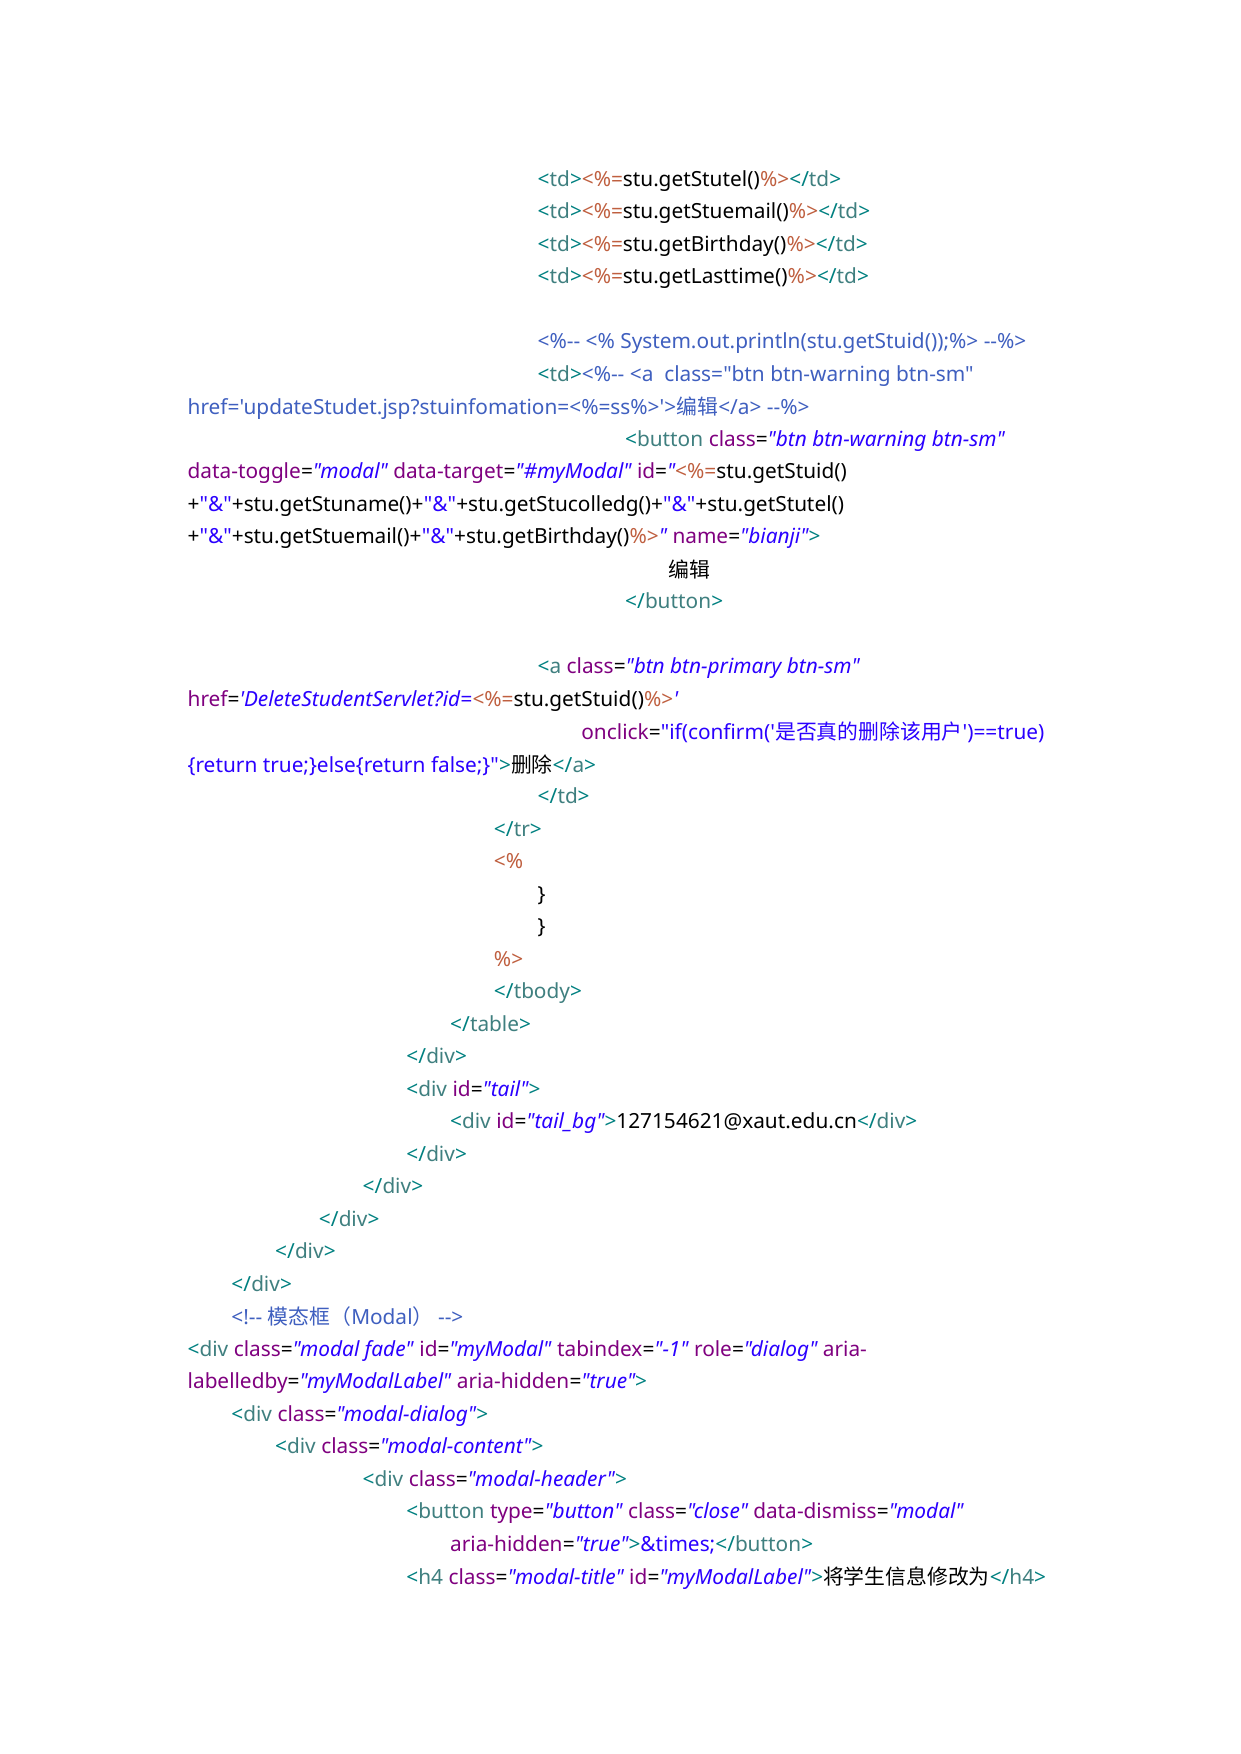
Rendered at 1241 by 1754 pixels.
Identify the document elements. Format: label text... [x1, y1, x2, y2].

text <div class="modal fade" id="myModal" tabindex="-1" role="dialog" aria-labelledby="myModalLabel" aria-hidden="true"> [187, 1332, 1053, 1397]
text <button type="button" class="close" data-dismiss="modal" [187, 1494, 1053, 1527]
text <% [187, 844, 1053, 877]
text <div id="tail_bg">127154621@xaut.edu.cn</div> [187, 1104, 1053, 1137]
text <!-- 模态框（Modal） --> [187, 1299, 1053, 1332]
text </td> [187, 779, 1053, 812]
text <div class="modal-content"> [187, 1429, 1053, 1462]
text </div> [187, 1267, 1053, 1299]
text 编辑 [187, 552, 1053, 584]
text </button> [187, 584, 1053, 649]
text </div> [187, 1202, 1053, 1234]
text </table> [187, 1007, 1053, 1039]
text <div class="modal-header"> [187, 1462, 1053, 1494]
text <a class="btn btn-primary btn-sm" href='DeleteStudentServlet?id=<%=stu.getStuid()%>' [187, 649, 1053, 714]
text </div> [187, 1137, 1053, 1169]
text </div> [187, 1234, 1053, 1267]
text <td><%=stu.getStuemail()%></td> [187, 194, 1053, 227]
text <button class="btn btn-warning btn-sm" data-toggle="modal" data-target="#myModal" id="<%=stu.getStuid()+"&"+stu.getStuname()+"&"+stu.getStucolledg()+"&"+stu.getStutel()+"&"+stu.getStuemail()+"&"+stu.getBirthday()%>" name="bianji"> [187, 422, 1053, 552]
text } [187, 877, 1053, 909]
text </div> [187, 1169, 1053, 1202]
text <div id="tail"> [187, 1072, 1053, 1104]
text <td><%=stu.getLasttime()%></td> [187, 259, 1053, 292]
text <div class="modal-dialog"> [187, 1397, 1053, 1429]
text aria-hidden="true">&times;</button> [187, 1527, 1053, 1559]
text </div> [187, 1039, 1053, 1072]
text onclick="if(confirm('是否真的删除该用户')==true){return true;}else{return false;}">删除</a> [187, 714, 1053, 779]
text <td><%=stu.getStutel()%></td> [187, 162, 1053, 194]
text <td><%-- <a class="btn btn-warning btn-sm" href='updateStudet.jsp?stuinfomation=<%=ss%>'>编辑</a> --%> [187, 357, 1053, 422]
text <h4 class="modal-title" id="myModalLabel">将学生信息修改为</h4> [187, 1559, 1053, 1592]
text </tr> [187, 812, 1053, 844]
text %> [187, 942, 1053, 974]
text <td><%=stu.getBirthday()%></td> [187, 227, 1053, 259]
text </tbody> [187, 974, 1053, 1007]
text <%-- <% System.out.println(stu.getStuid());%> --%> [187, 324, 1053, 357]
text } [187, 909, 1053, 942]
